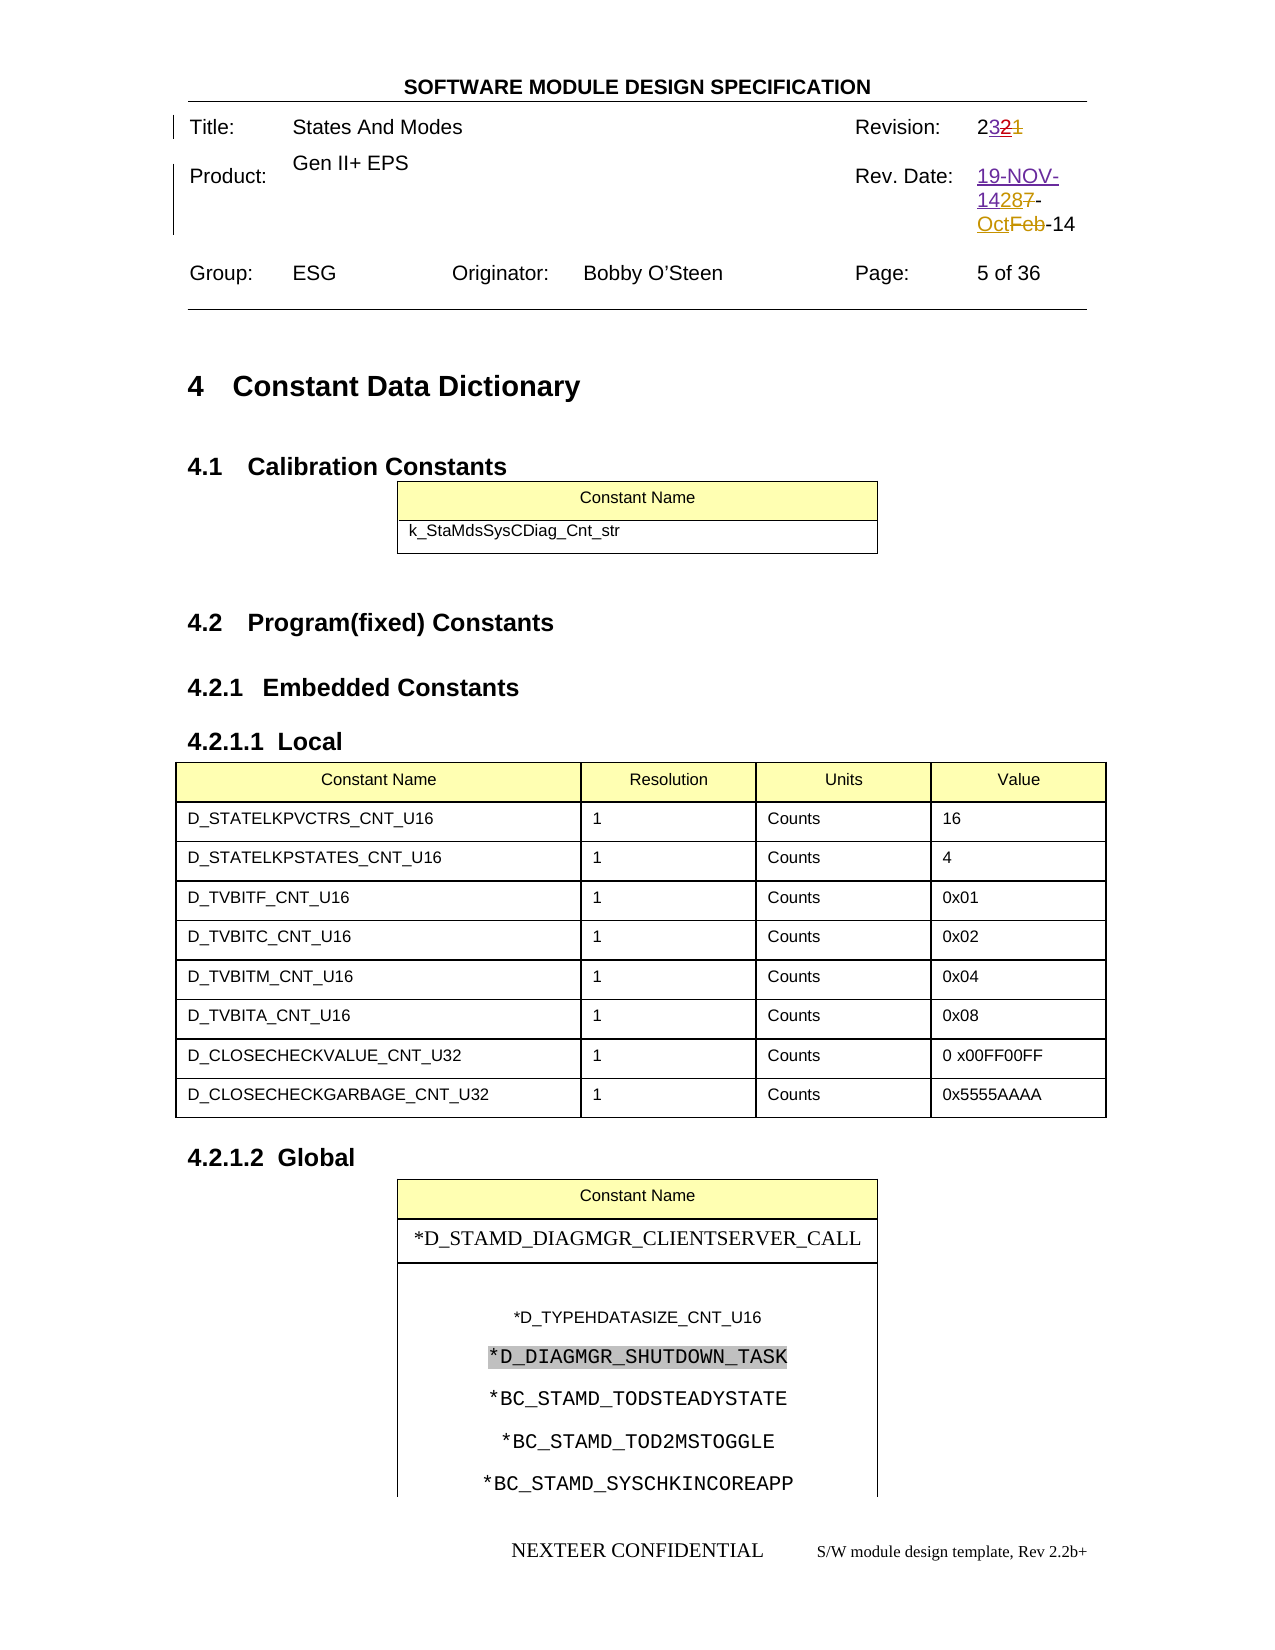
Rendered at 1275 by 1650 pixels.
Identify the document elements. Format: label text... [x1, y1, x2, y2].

table_cell D_STATELKPSTATES_CNT_U16 [177, 842, 580, 880]
table_cell *D_TYPEHDATASIZE_CNT_U16 [398, 1302, 877, 1340]
table_cell 1 [582, 961, 755, 998]
table_cell D_TVBITA_CNT_U16 [177, 1000, 580, 1038]
table_header Constant Name [398, 1180, 877, 1218]
table_cell Counts [757, 803, 930, 841]
table_cell [398, 1264, 877, 1302]
table_cell k_StaMdsSysCDiag_Cnt_str [398, 521, 877, 553]
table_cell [398, 1467, 877, 1497]
table_cell *BC_STAMD_TOD2MSTOGGLE [398, 1425, 877, 1467]
table_cell 0 x00FF00FF [932, 1040, 1105, 1077]
table_header Resolution [582, 763, 755, 801]
subtitle Program(fixed) Constants [187, 607, 1087, 636]
table_cell 1 [582, 803, 755, 841]
table_header Constant Name [398, 482, 877, 520]
subtitle Global [187, 1143, 1087, 1172]
subtitle Constant Data Dictionary [187, 369, 1087, 403]
table_header Value [932, 763, 1105, 801]
subtitle Local [187, 727, 1087, 755]
table_cell Counts [757, 1079, 930, 1117]
table_cell 1 [582, 842, 755, 880]
table_header Units [757, 763, 930, 801]
table_cell 0x01 [932, 882, 1105, 919]
table_cell 0x04 [932, 961, 1105, 998]
table_cell D_TVBITC_CNT_U16 [177, 921, 580, 959]
table_cell 0x02 [932, 921, 1105, 959]
table_cell *D_DIAGMGR_SHUTDOWN_TASK [398, 1340, 877, 1382]
table_cell 16 [932, 803, 1105, 841]
table_cell D_CLOSECHECKGARBAGE_CNT_U32 [177, 1079, 580, 1117]
table_cell D_STATELKPVCTRS_CNT_U16 [177, 803, 580, 841]
table_cell 0x5555AAAA [932, 1079, 1105, 1117]
table_header Constant Name [177, 763, 580, 801]
table_cell D_TVBITM_CNT_U16 [177, 961, 580, 998]
table_cell Counts [757, 842, 930, 880]
table_cell 1 [582, 1079, 755, 1117]
table_cell Counts [757, 921, 930, 959]
table_cell *BC_STAMD_TODSTEADYSTATE [398, 1382, 877, 1424]
table_cell 4 [932, 842, 1105, 880]
subtitle Calibration Constants [187, 452, 1087, 481]
table_cell D_TVBITF_CNT_U16 [177, 882, 580, 919]
table_cell 1 [582, 921, 755, 959]
table_cell 0x08 [932, 1000, 1105, 1038]
table_cell 1 [582, 882, 755, 919]
table_cell 1 [582, 1000, 755, 1038]
table_cell Counts [757, 961, 930, 998]
table_cell Counts [757, 1000, 930, 1038]
table_cell *D_STAMD_DIAGMGR_CLIENTSERVER_CALL [398, 1220, 877, 1262]
table_cell Counts [757, 882, 930, 919]
table_cell Counts [757, 1040, 930, 1077]
subtitle Embedded Constants [187, 673, 1087, 702]
table_cell 1 [582, 1040, 755, 1077]
table_cell D_CLOSECHECKVALUE_CNT_U32 [177, 1040, 580, 1077]
